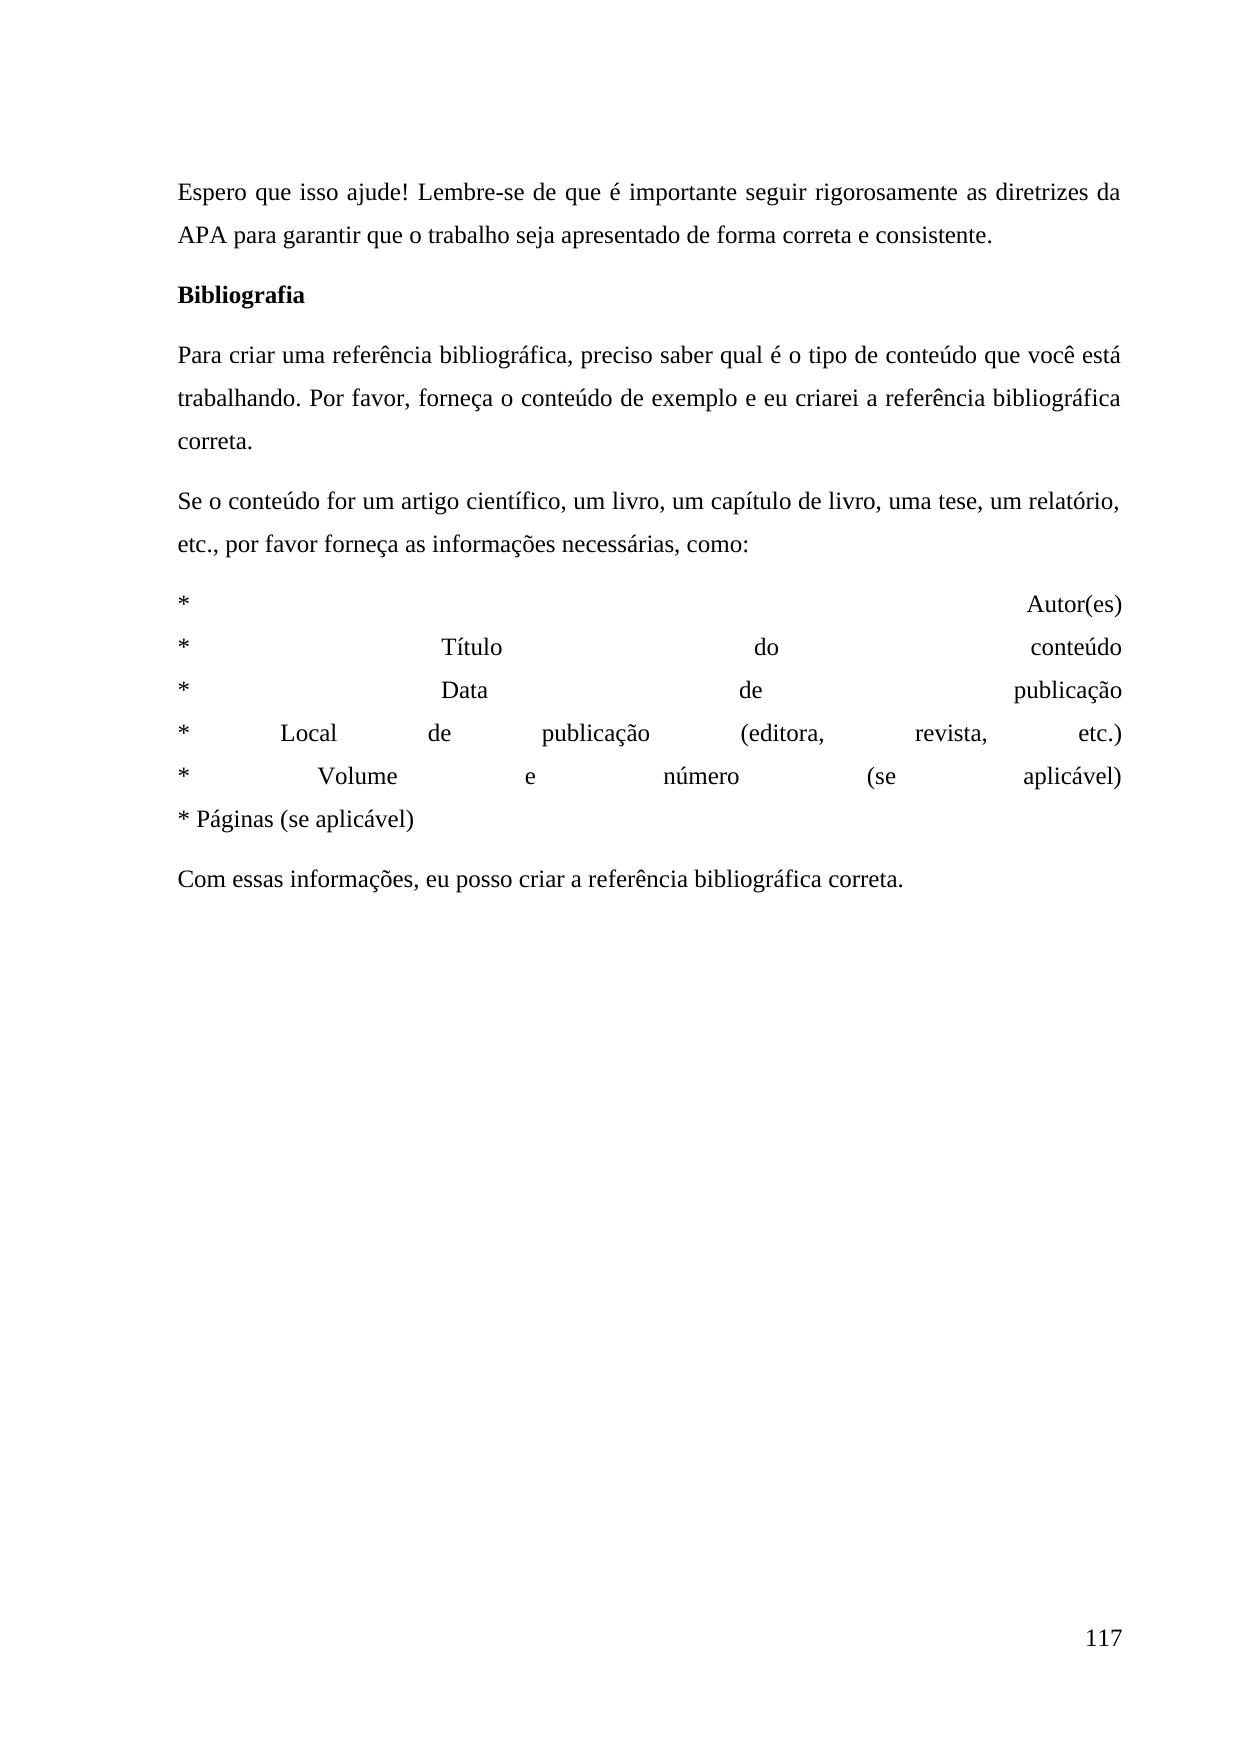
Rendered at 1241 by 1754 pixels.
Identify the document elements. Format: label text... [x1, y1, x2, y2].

text Para criar uma referência bibliográfica, preciso saber qual é o tipo de conteúdo que você está trabalhando. Por favor, forneça o conteúdo de exemplo e eu criarei a referência bibliográfica correta. [177, 340, 1122, 455]
text Bibliografia [177, 280, 1122, 309]
text Espero que isso ajude! Lembre-se de que é importante seguir rigorosamente as diretrizes da APA para garantir que o trabalho seja apresentado de forma correta e consistente. [177, 177, 1122, 249]
text Com essas informações, eu posso criar a referência bibliográfica correta. [177, 864, 1122, 893]
text Se o conteúdo for um artigo científico, um livro, um capítulo de livro, uma tese, um relatório, etc., por favor forneça as informações necessárias, como: [177, 486, 1122, 558]
text * Autor(es) * Título do conteúdo * Data de publicação * Local de publicação (editora, revista, etc.) * Volume e número (se aplicável) * Páginas (se aplicável) [177, 589, 1122, 833]
